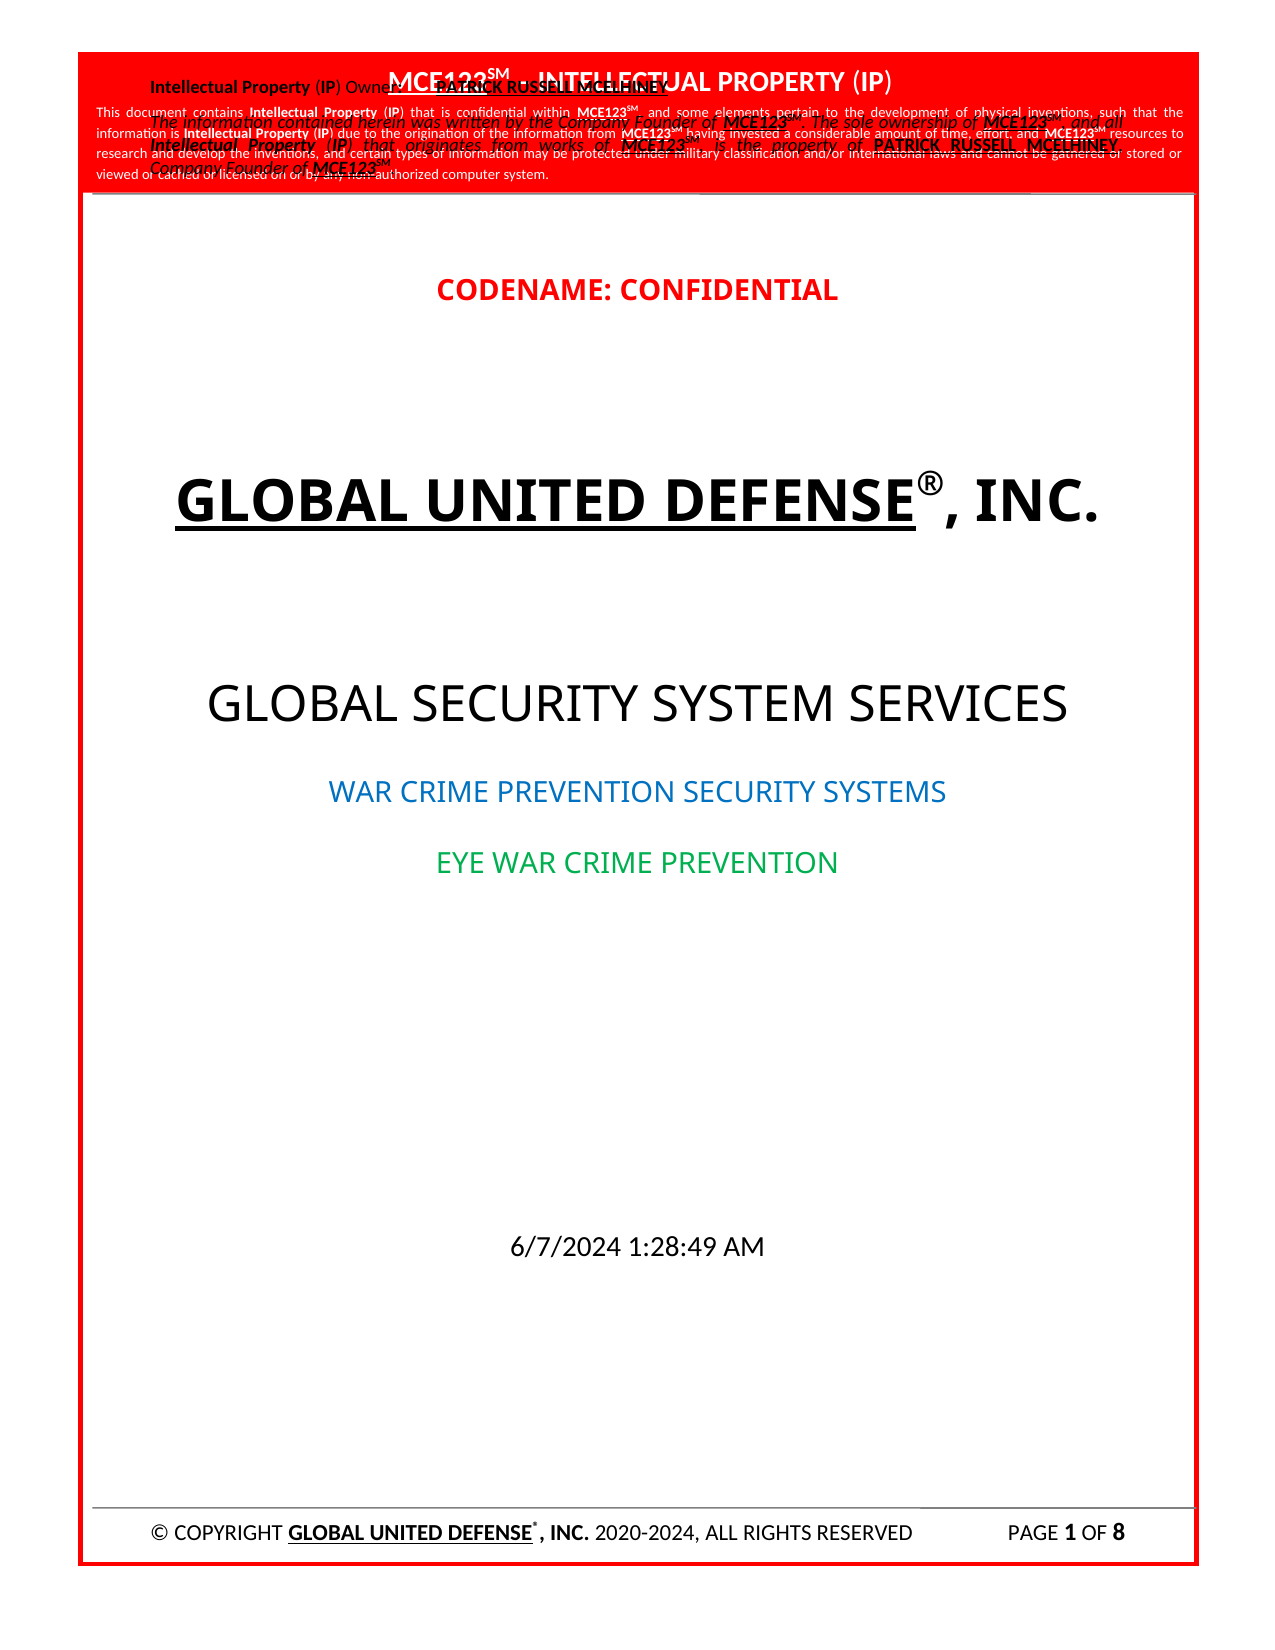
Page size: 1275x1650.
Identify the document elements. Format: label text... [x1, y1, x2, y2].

subtitle EYE WAR CRIME PREVENTION [150, 842, 1125, 882]
text GLOBAL SECURITY SYSTEM SERVICES [150, 668, 1125, 736]
text CODENAME: CONFIDENTIAL [150, 269, 1125, 309]
text GLOBAL UNITED DEFENSE®, INC. [150, 459, 1125, 539]
subtitle WAR CRIME PREVENTION SECURITY SYSTEMS [150, 772, 1125, 811]
text 6/7/2024 1:28:49 AM [150, 1228, 1125, 1264]
